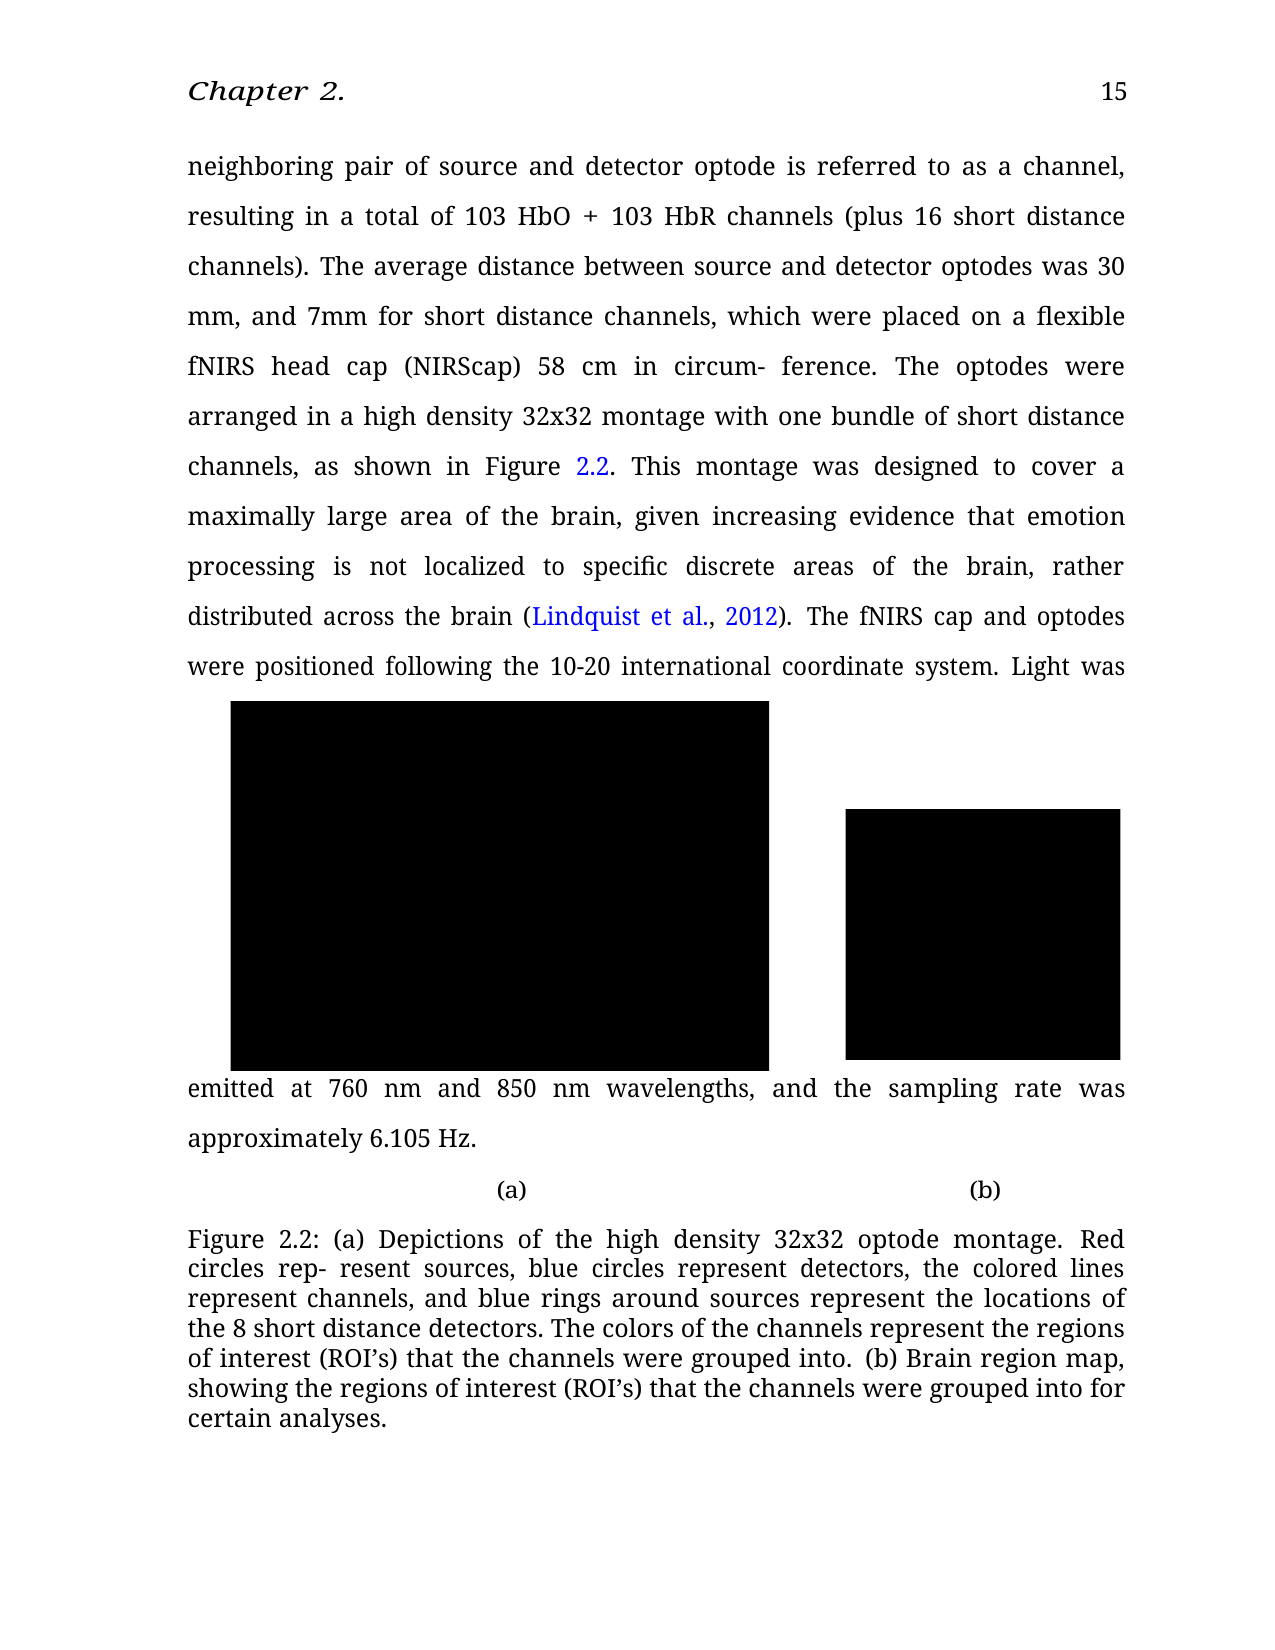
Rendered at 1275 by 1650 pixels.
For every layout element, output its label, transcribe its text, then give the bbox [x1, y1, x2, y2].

text Figure 2.2: (a) Depictions of the high density 32x32 optode montage. Red circles rep- resent sources, blue circles represent detectors, the colored lines represent channels, and blue rings around sources represent the locations of the 8 short distance detectors. The colors of the channels represent the regions of interest (ROI’s) that the channels were grouped into. (b) Brain region map, showing the regions of interest (ROI’s) that the channels were grouped into for certain analyses. [187, 1225, 1125, 1435]
picture [845, 809, 1121, 1060]
text (a) (b) [496, 1174, 1252, 1205]
picture [230, 701, 770, 1071]
